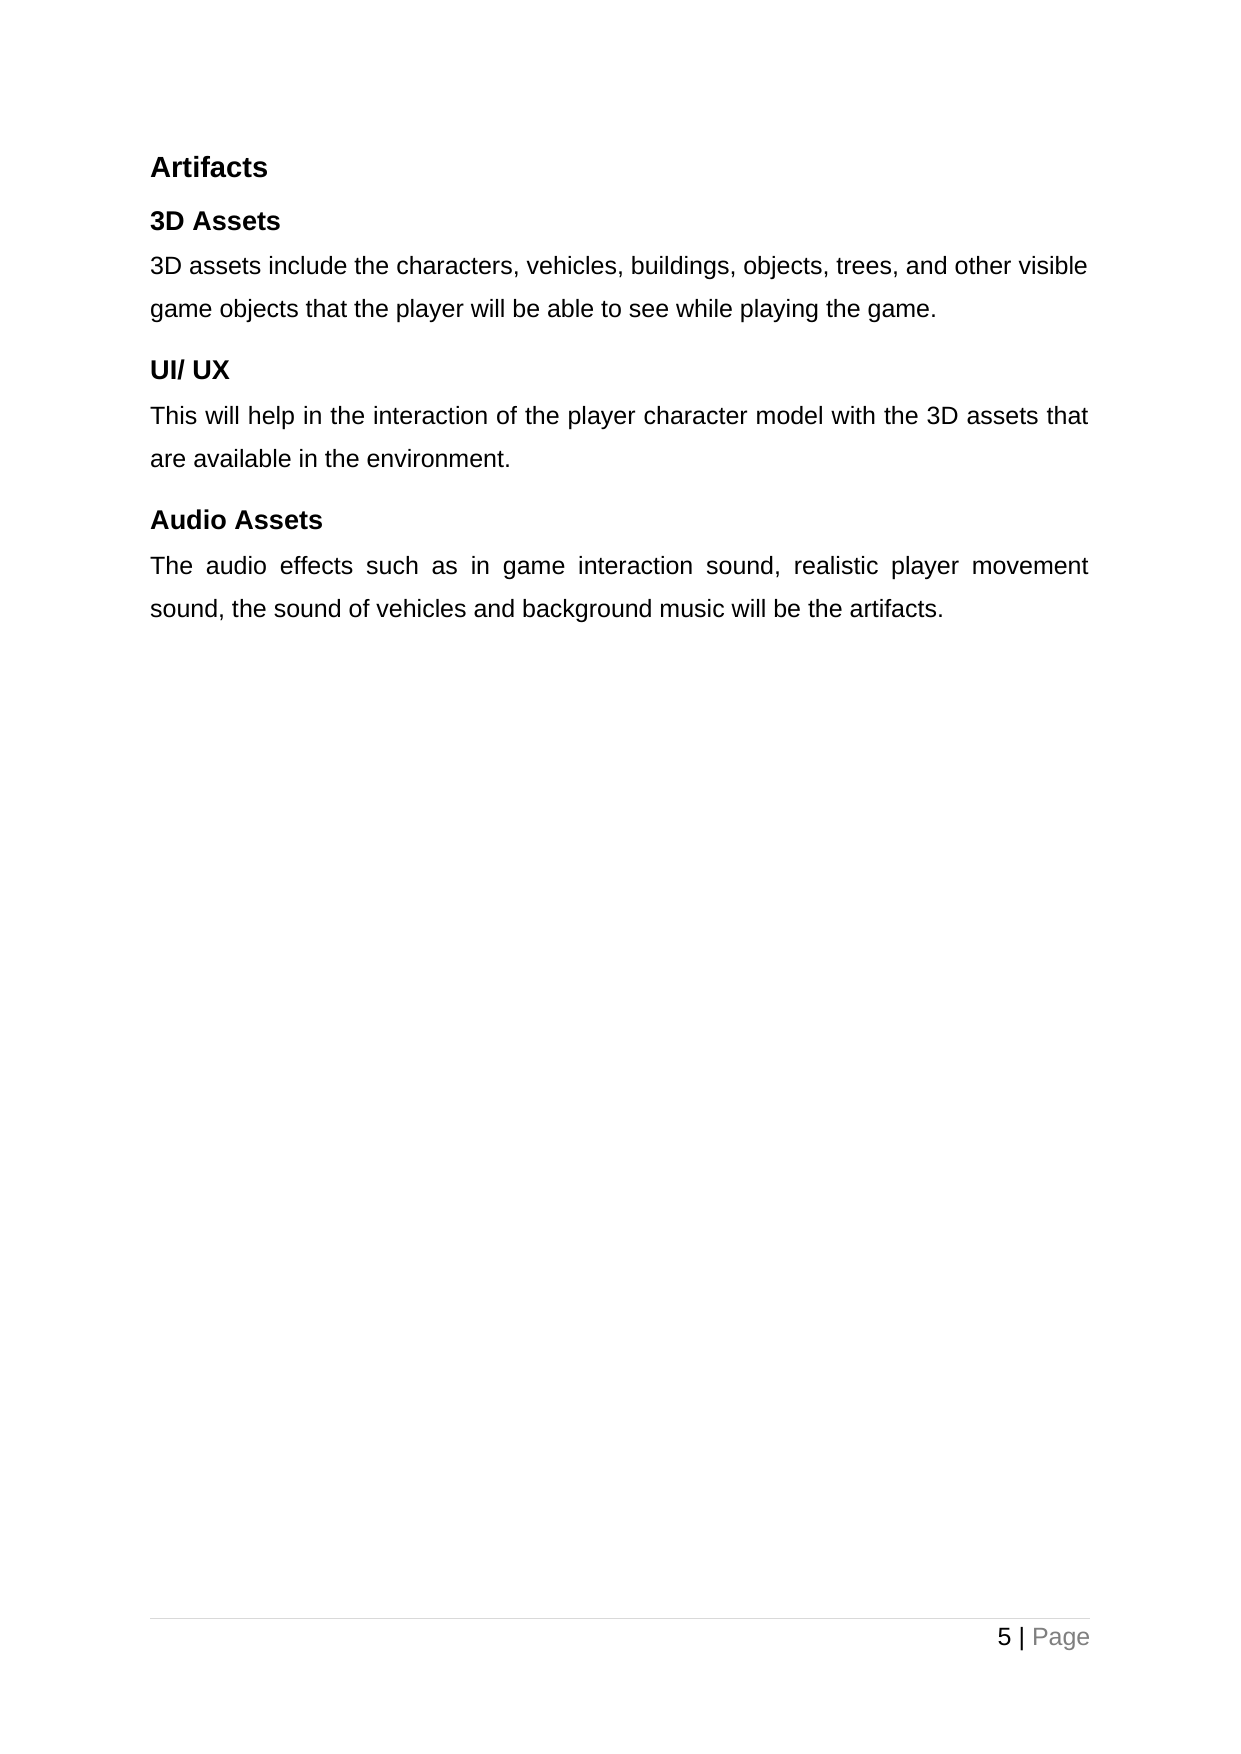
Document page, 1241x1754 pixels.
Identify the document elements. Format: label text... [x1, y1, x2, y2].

subtitle 3D Assets [150, 204, 1090, 236]
text This will help in the interaction of the player character model with the 3D assets that are available in the environment. [150, 401, 1090, 473]
subtitle Artifacts [150, 150, 1090, 183]
subtitle Audio Assets [150, 504, 1090, 535]
text The audio effects such as in game interaction sound, realistic player movement sound, the sound of vehicles and background music will be the artifacts. [150, 551, 1090, 623]
text 3D assets include the characters, vehicles, buildings, objects, trees, and other visible game objects that the player will be able to see while playing the game. [150, 251, 1090, 323]
subtitle UI/ UX [150, 354, 1090, 386]
